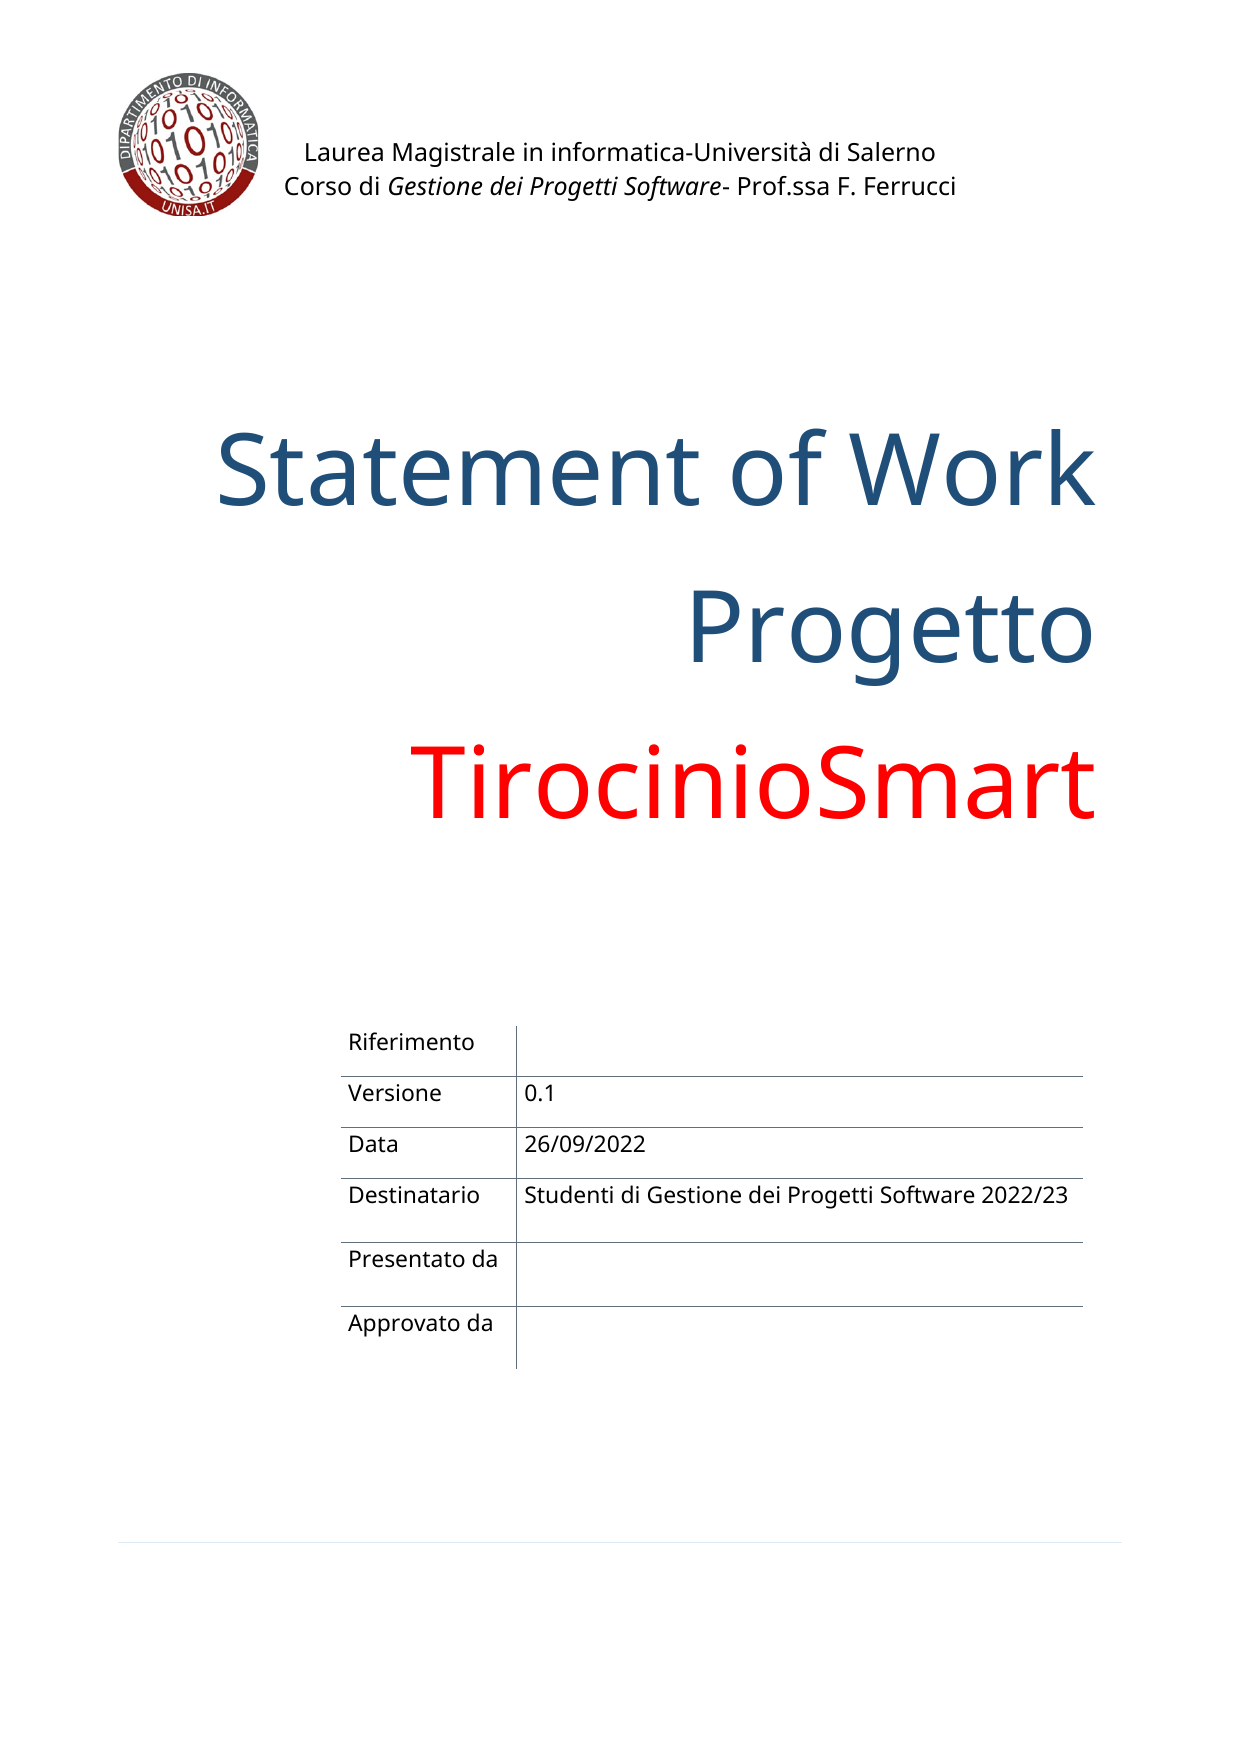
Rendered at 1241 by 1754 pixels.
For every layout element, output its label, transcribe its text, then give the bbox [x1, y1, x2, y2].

table_header Statement of Work Progetto TirocinioSmart [118, 388, 1107, 1380]
picture [117, 73, 258, 215]
